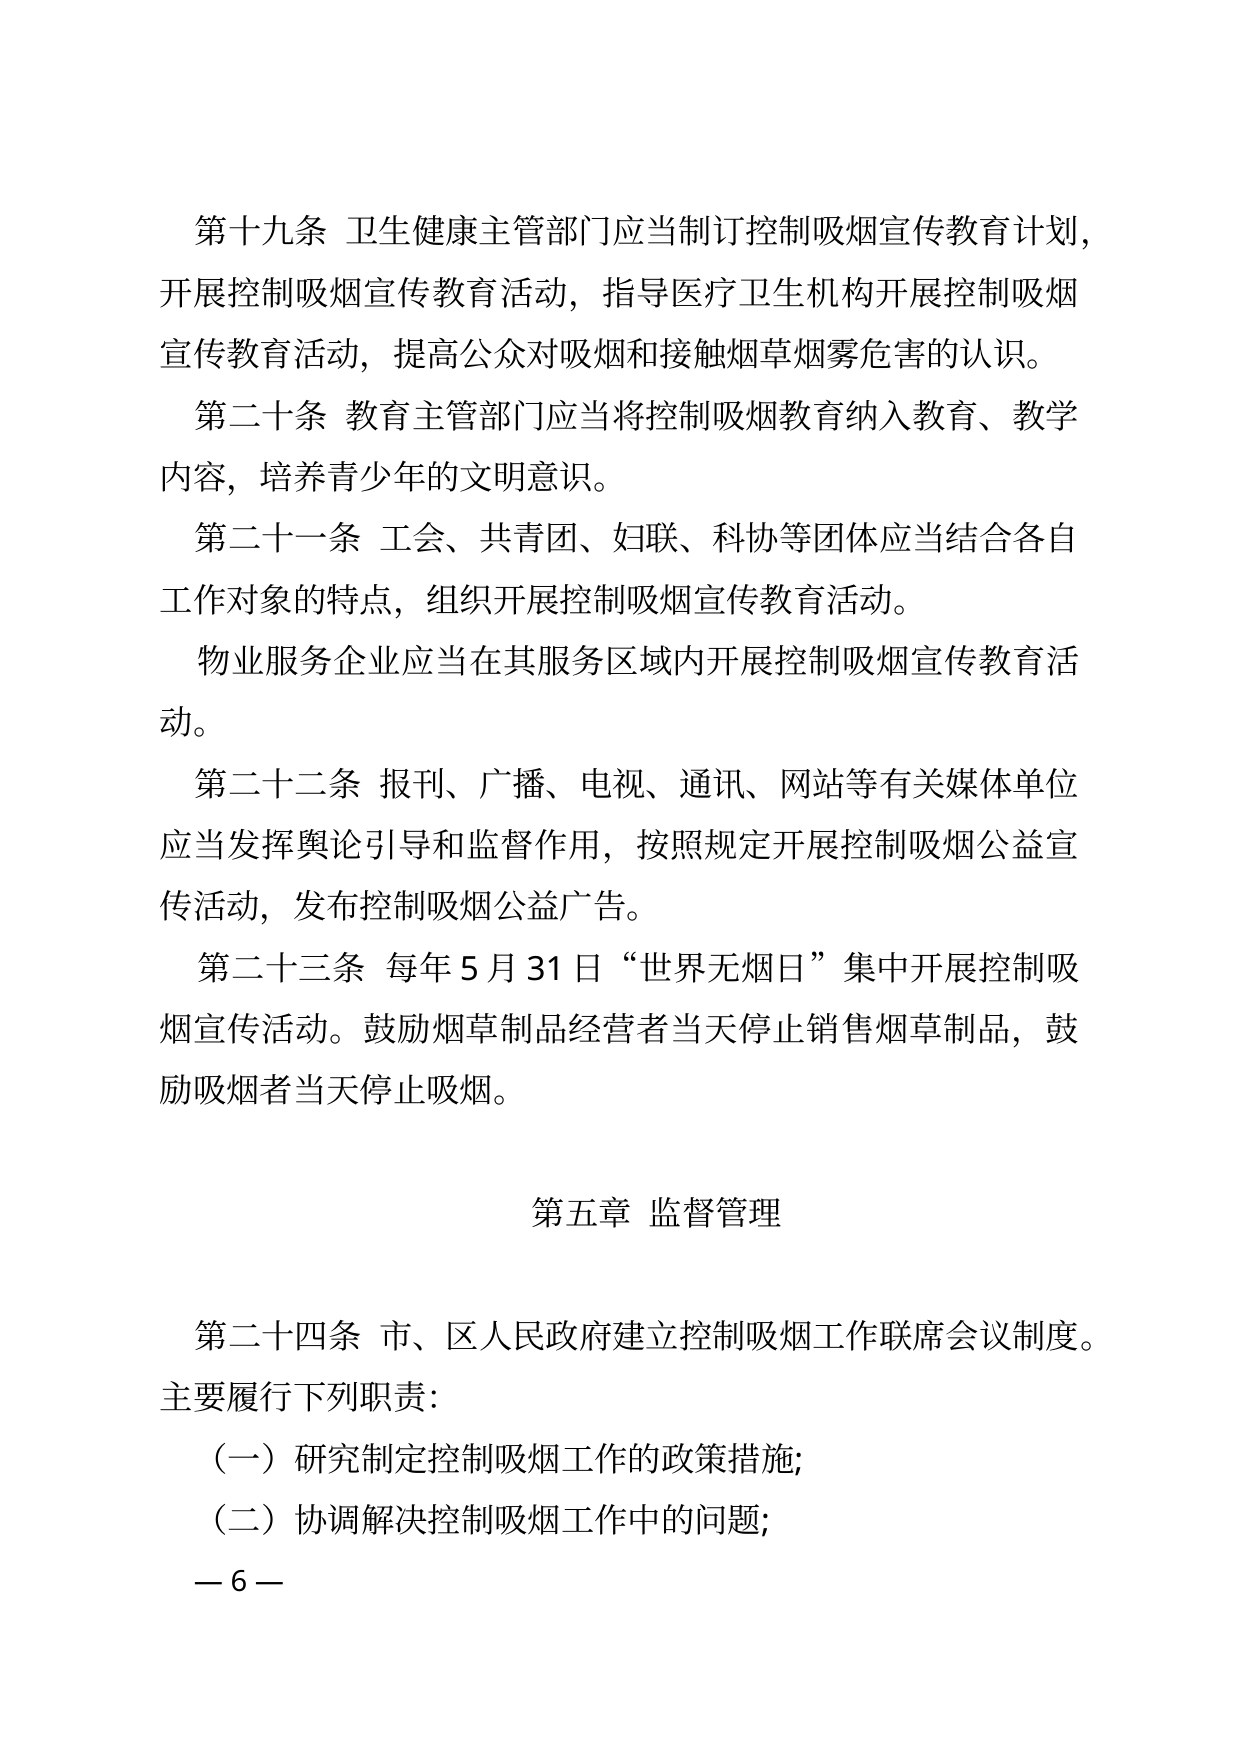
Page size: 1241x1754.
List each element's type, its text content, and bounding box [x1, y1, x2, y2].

text 第五章 监督管理 [159, 1177, 1081, 1238]
text （一）研究制定控制吸烟工作的政策措施; [159, 1422, 1081, 1483]
text （二）协调解决控制吸烟工作中的问题; [159, 1483, 1081, 1545]
text 第二十条 教育主管部门应当将控制吸烟教育纳入教育、教学内容，培养青少年的文明意识。 [159, 379, 1081, 502]
text 第二十二条 报刊、广播、电视、通讯、网站等有关媒体单位应当发挥舆论引导和监督作用，按照规定开展控制吸烟公益宣传活动，发布控制吸烟公益广告。 [159, 747, 1081, 931]
text 第二十一条 工会、共青团、妇联、科协等团体应当结合各自工作对象的特点，组织开展控制吸烟宣传教育活动。 [159, 502, 1081, 624]
text 第二十四条 市、区人民政府建立控制吸烟工作联席会议制度。主要履行下列职责： [159, 1299, 1081, 1422]
text 物业服务企业应当在其服务区域内开展控制吸烟宣传教育活动。 [159, 624, 1081, 747]
text 第十九条 卫生健康主管部门应当制订控制吸烟宣传教育计划，开展控制吸烟宣传教育活动，指导医疗卫生机构开展控制吸烟宣传教育活动，提高公众对吸烟和接触烟草烟雾危害的认识。 [159, 195, 1081, 379]
text 第二十三条 每年5月31日“世界无烟日”集中开展控制吸烟宣传活动。鼓励烟草制品经营者当天停止销售烟草制品，鼓励吸烟者当天停止吸烟。 [159, 931, 1081, 1115]
